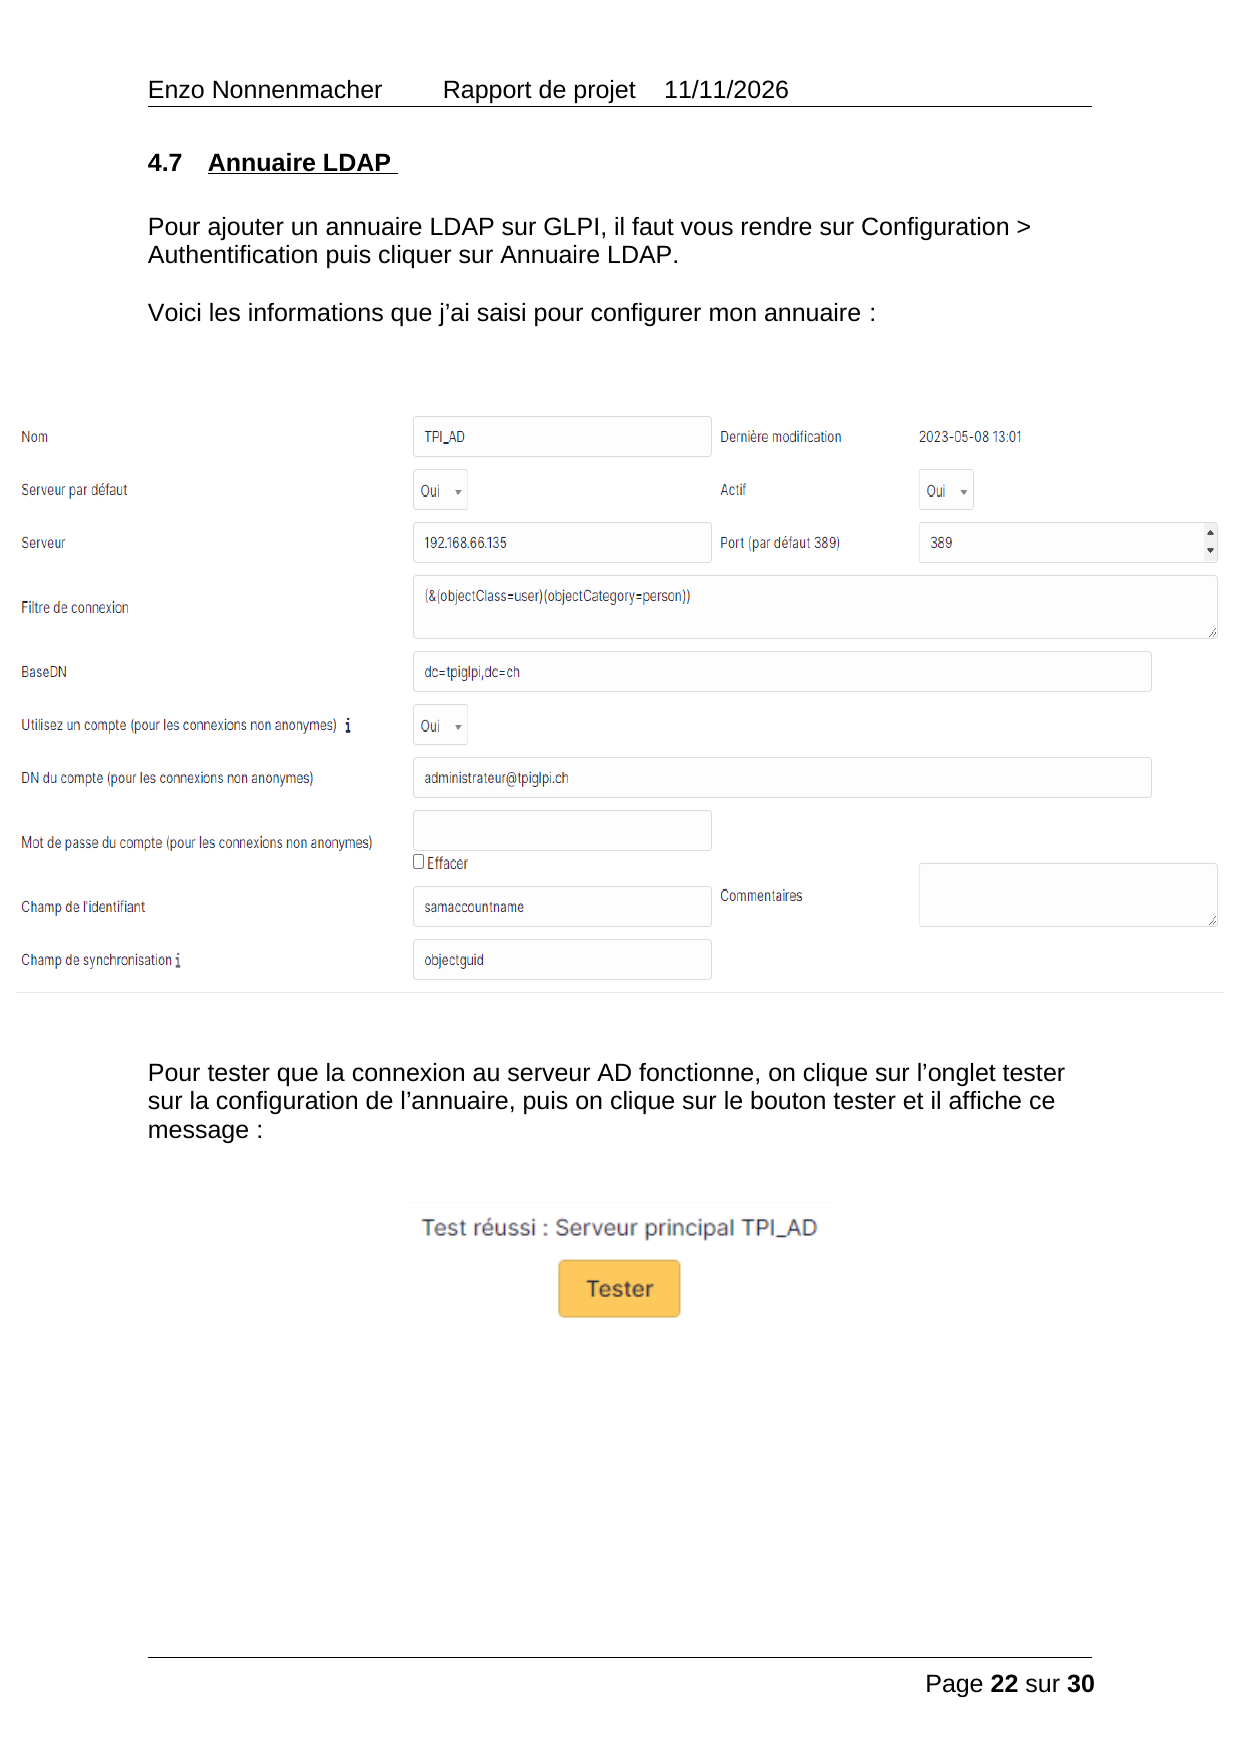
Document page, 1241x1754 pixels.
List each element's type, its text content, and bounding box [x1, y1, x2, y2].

subtitle Annuaire LDAP [148, 148, 1092, 176]
text Voici les informations que j’ai saisi pour configurer mon annuaire : [148, 298, 1092, 326]
text Pour ajouter un annuaire LDAP sur GLPI, il faut vous rendre sur Configuration > Authentification puis cliquer sur Annuaire LDAP. [148, 211, 1092, 269]
picture [406, 1202, 835, 1334]
picture [16, 406, 1224, 1001]
text Pour tester que la connexion au serveur AD fonctionne, on clique sur l’onglet tester sur la configuration de l’annuaire, puis on clique sur le bouton tester et il affiche ce message : [148, 1057, 1092, 1144]
